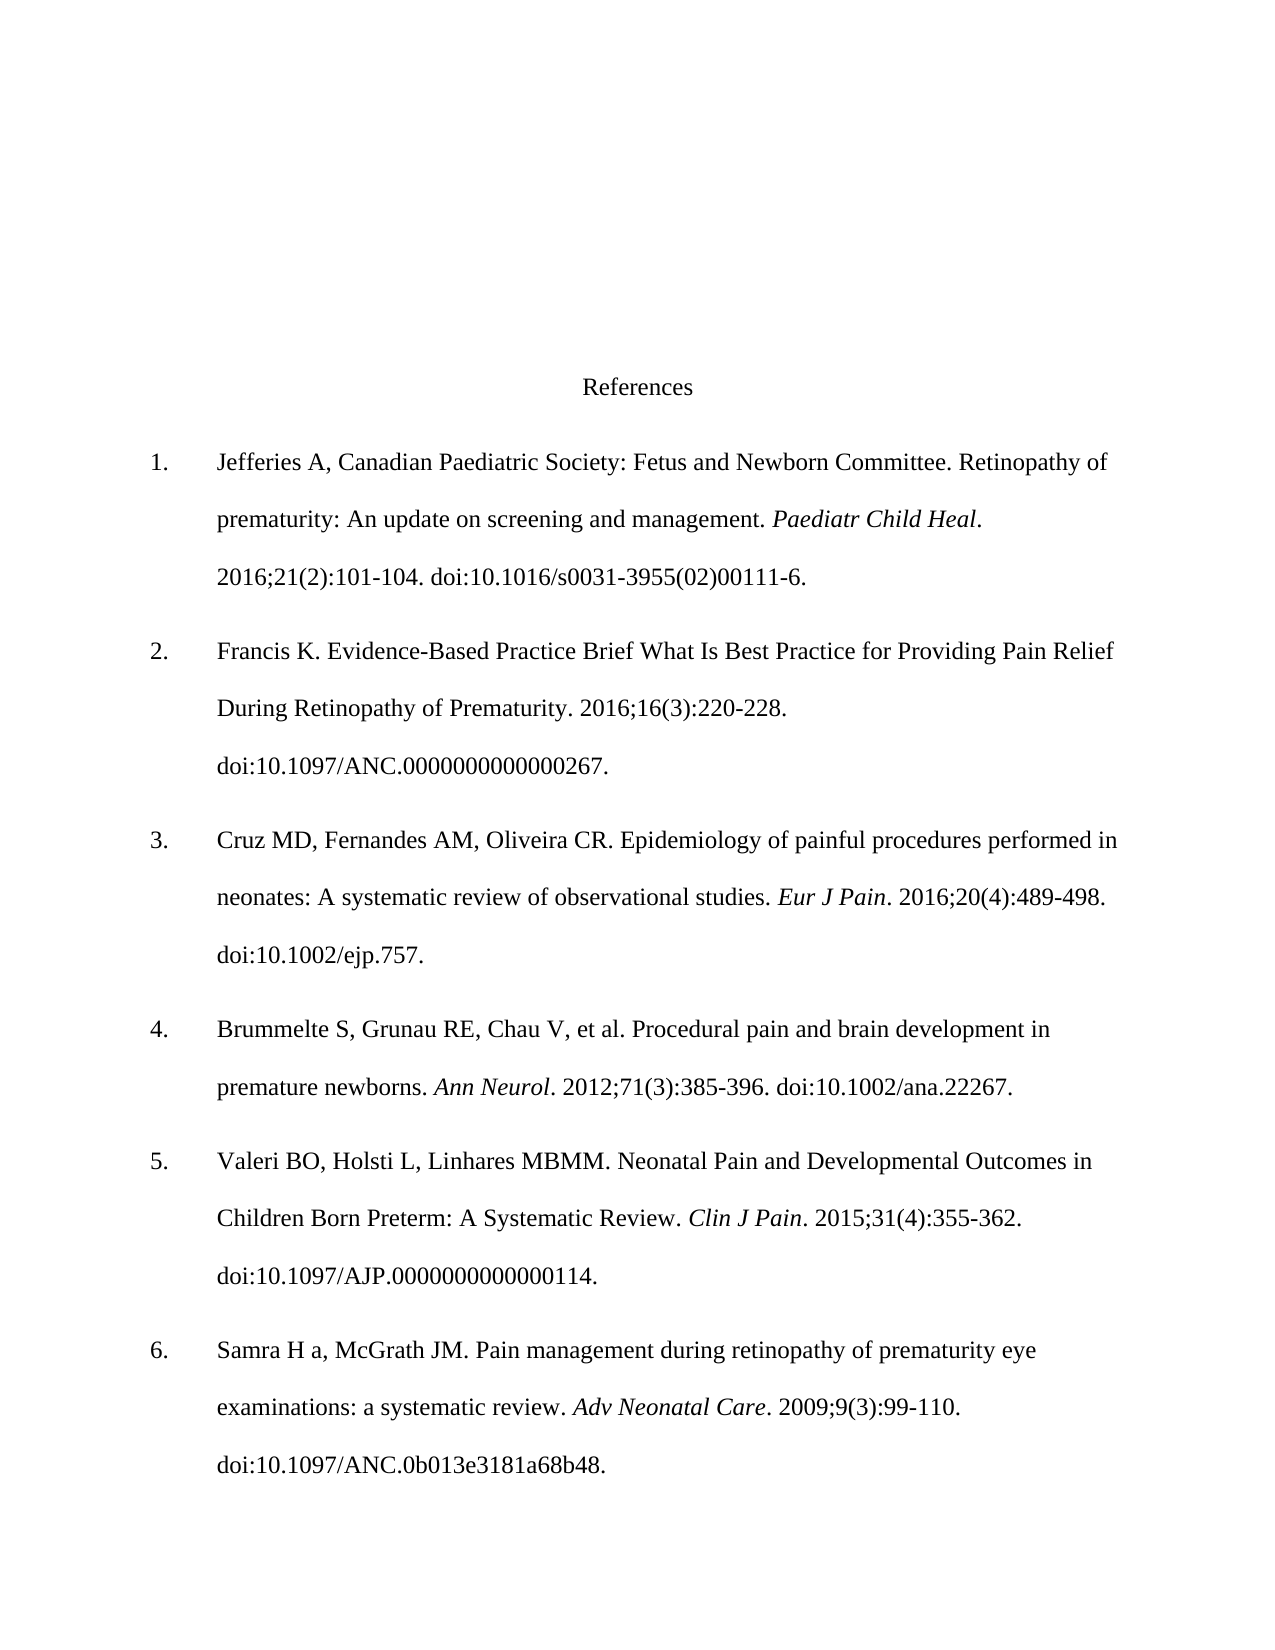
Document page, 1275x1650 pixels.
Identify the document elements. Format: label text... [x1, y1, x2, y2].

text 5. Valeri BO, Holsti L, Linhares MBMM. Neonatal Pain and Developmental Outcomes in Children Born Preterm: A Systematic Review. Clin J Pain. 2015;31(4):355-362. doi:10.1097/AJP.0000000000000114. [150, 1146, 1125, 1289]
text 6. Samra H a, McGrath JM. Pain management during retinopathy of prematurity eye examinations: a systematic review. Adv Neonatal Care. 2009;9(3):99-110. doi:10.1097/ANC.0b013e3181a68b48. [150, 1335, 1125, 1479]
text 1. Jefferies A, Canadian Paediatric Society: Fetus and Newborn Committee. Retinopathy of prematurity: An update on screening and management. Paediatr Child Heal. 2016;21(2):101-104. doi:10.1016/s0031-3955(02)00111-6. [150, 447, 1125, 590]
text 3. Cruz MD, Fernandes AM, Oliveira CR. Epidemiology of painful procedures performed in neonates: A systematic review of observational studies. Eur J Pain. 2016;20(4):489-498. doi:10.1002/ejp.757. [150, 825, 1125, 969]
text References [150, 372, 1125, 401]
text 4. Brummelte S, Grunau RE, Chau V, et al. Procedural pain and brain development in premature newborns. Ann Neurol. 2012;71(3):385-396. doi:10.1002/ana.22267. [150, 1014, 1125, 1100]
text 2. Francis K. Evidence-Based Practice Brief What Is Best Practice for Providing Pain Relief During Retinopathy of Prematurity. 2016;16(3):220-228. doi:10.1097/ANC.0000000000000267. [150, 636, 1125, 779]
